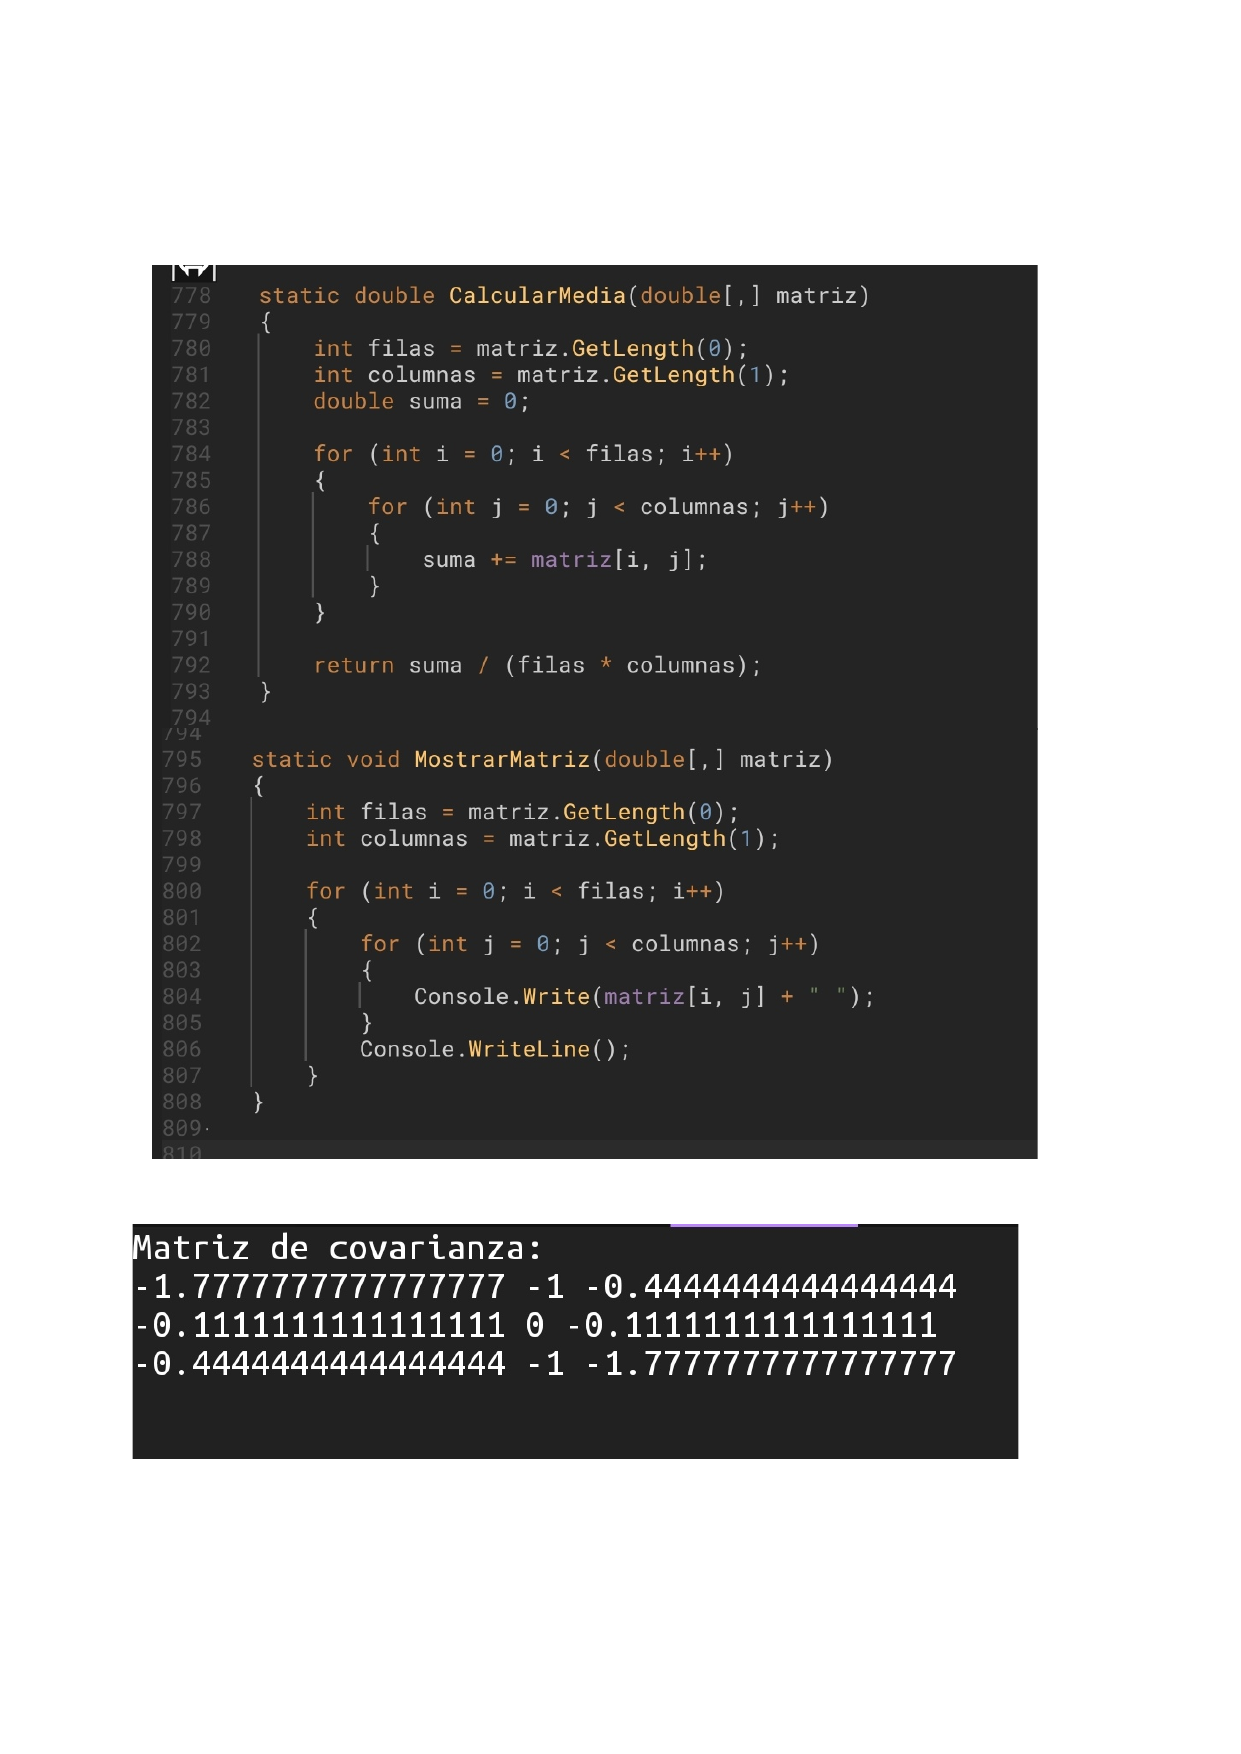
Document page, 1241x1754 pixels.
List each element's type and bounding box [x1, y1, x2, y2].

picture [152, 265, 1038, 1159]
picture [132, 1224, 1019, 1459]
